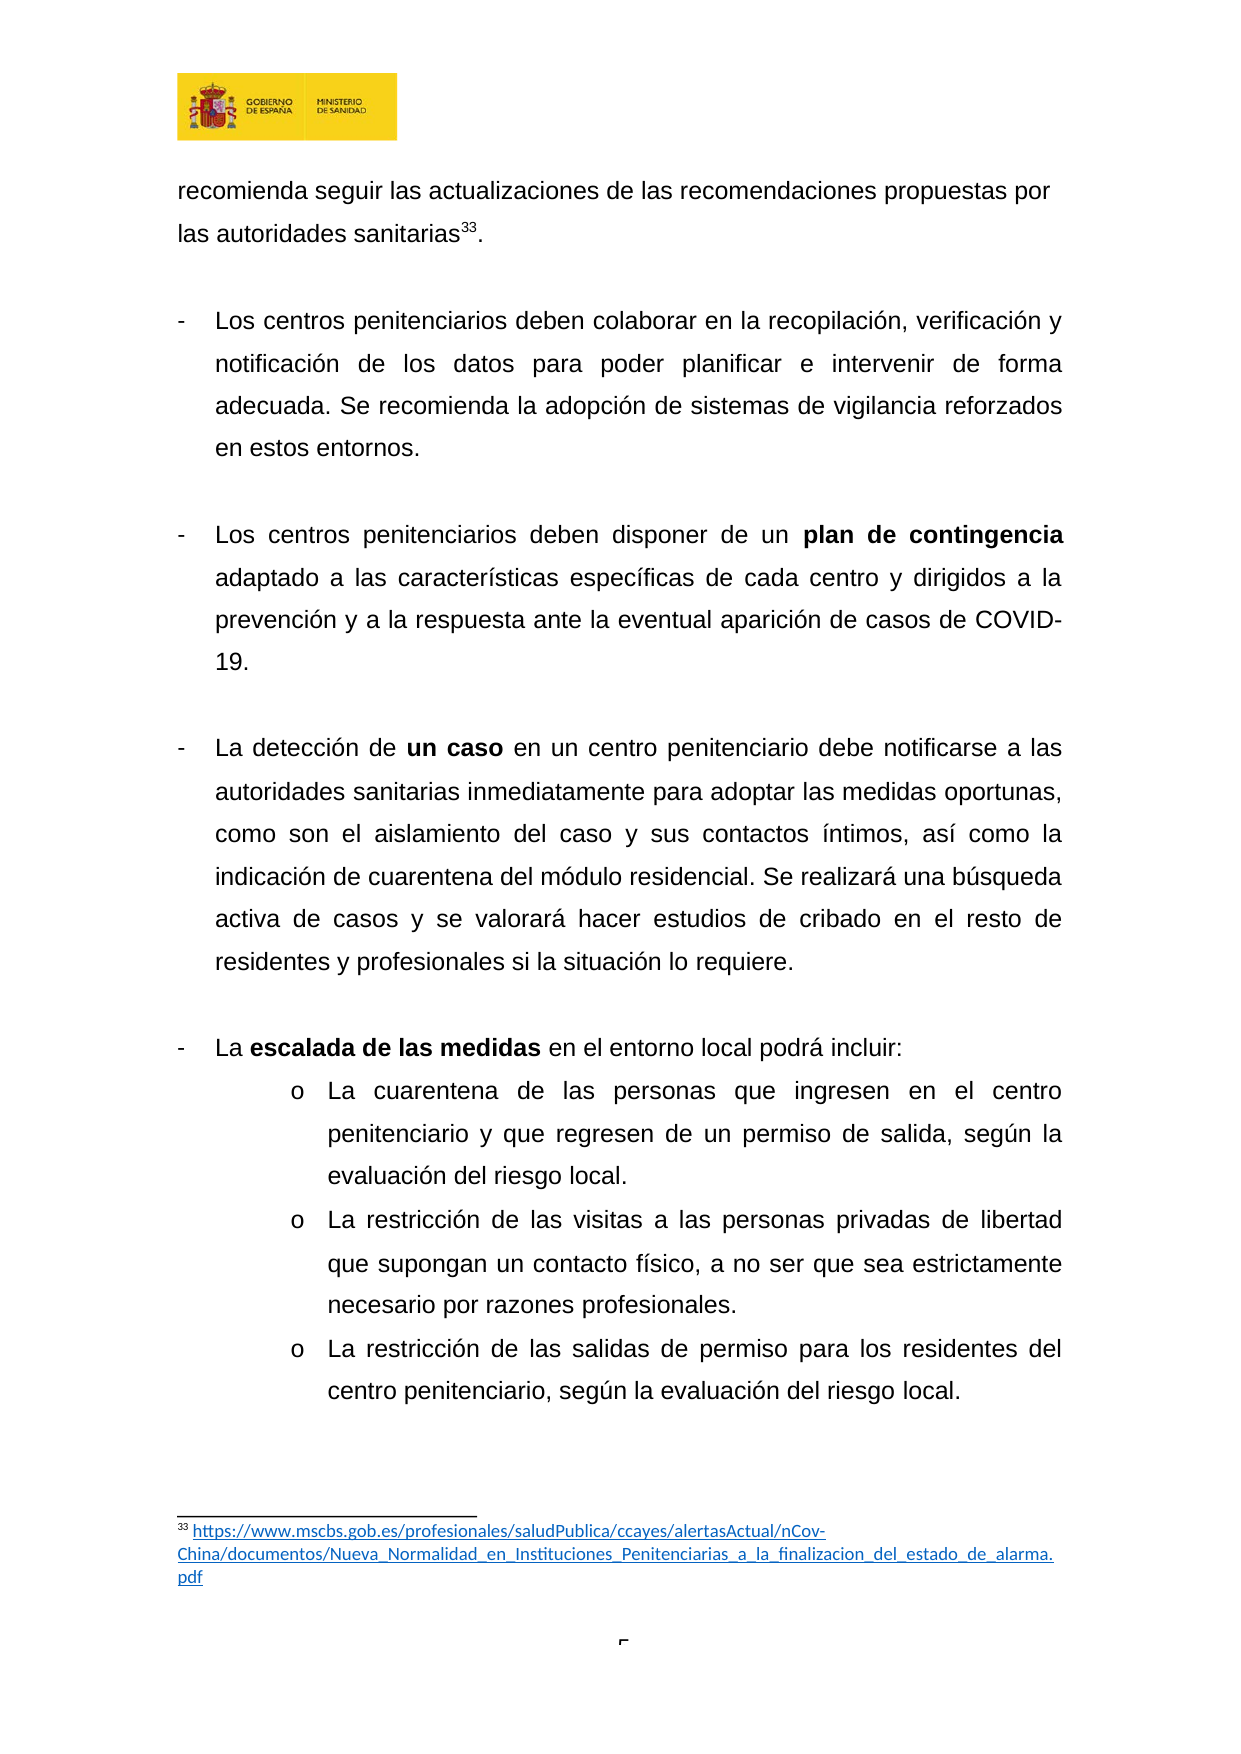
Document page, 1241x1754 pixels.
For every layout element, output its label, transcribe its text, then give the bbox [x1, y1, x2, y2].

list La detección de un caso en un centro penitenciario debe notificarse a las autoridades sanitarias inmediatamente para adoptar las medidas oportunas, como son el aislamiento del caso y sus contactos íntimos, así como la indicación de cuarentena del módulo residencial. Se realizará una búsqueda activa de casos y se valorará hacer estudios de cribado en el resto de residentes y profesionales si la situación lo requiere. [177, 733, 1063, 976]
text recomienda seguir las actualizaciones de las recomendaciones propuestas por las autoridades sanitarias33. [177, 176, 1060, 248]
text 33 https://www.mscbs.gob.es/profesionales/saludPublica/ccayes/alertasActual/nCov- China/documentos/Nueva_Normalidad_en_Instituciones_Penitenciarias_a_la_finalizacion_del_estado_de_alarma. pdf [177, 1519, 1056, 1588]
list La restricción de las salidas de permiso para los residentes del centro penitenciario, según la evaluación del riesgo local. [290, 1334, 1064, 1405]
list La escalada de las medidas en el entorno local podrá incluir: [177, 1032, 1203, 1062]
list Los centros penitenciarios deben disponer de un plan de contingencia adaptado a las características específicas de cada centro y dirigidos a la prevención y a la respuesta ante la eventual aparición de casos de COVID- 19. [177, 519, 1063, 676]
list La cuarentena de las personas que ingresen en el centro penitenciario y que regresen de un permiso de salida, según la evaluación del riesgo local. [290, 1076, 1063, 1190]
list Los centros penitenciarios deben colaborar en la recopilación, verificación y notificación de los datos para poder planificar e intervenir de forma adecuada. Se recomienda la adopción de sistemas de vigilancia reforzados en estos entornos. [177, 305, 1063, 462]
picture [177, 73, 398, 141]
list La restricción de las visitas a las personas privadas de libertad que supongan un contacto físico, a no ser que sea estrictamente necesario por razones profesionales. [290, 1205, 1063, 1319]
